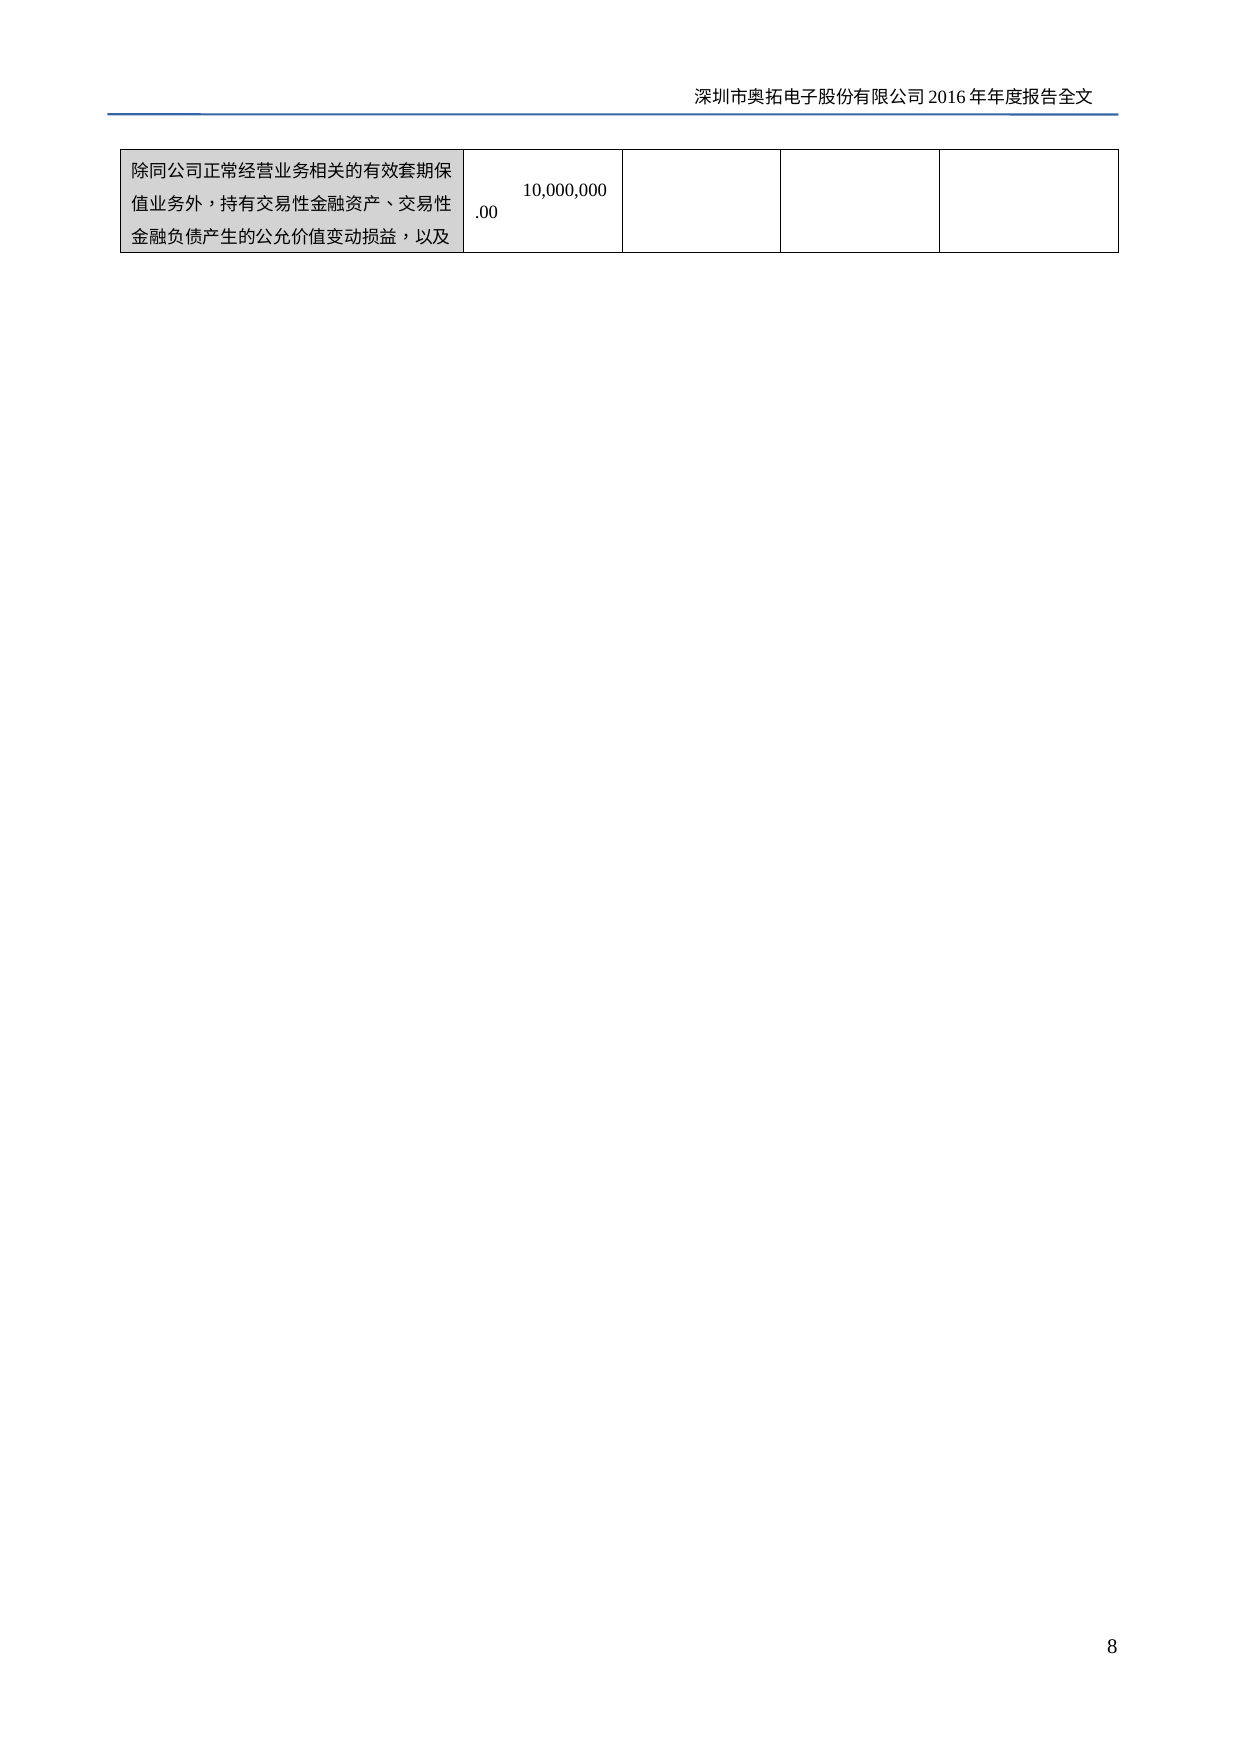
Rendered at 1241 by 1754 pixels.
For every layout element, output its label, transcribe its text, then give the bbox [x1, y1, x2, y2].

table_cell [781, 150, 939, 252]
table_cell [940, 150, 1118, 252]
table_cell 除同公司正常经营业务相关的有效套期保 值业务外，持有交易性金融资产、交易性 金融负债产生的公允价值变动损益，以及 [121, 150, 463, 252]
table_cell 10,000,000.00 [464, 150, 622, 252]
table_cell [623, 150, 780, 252]
